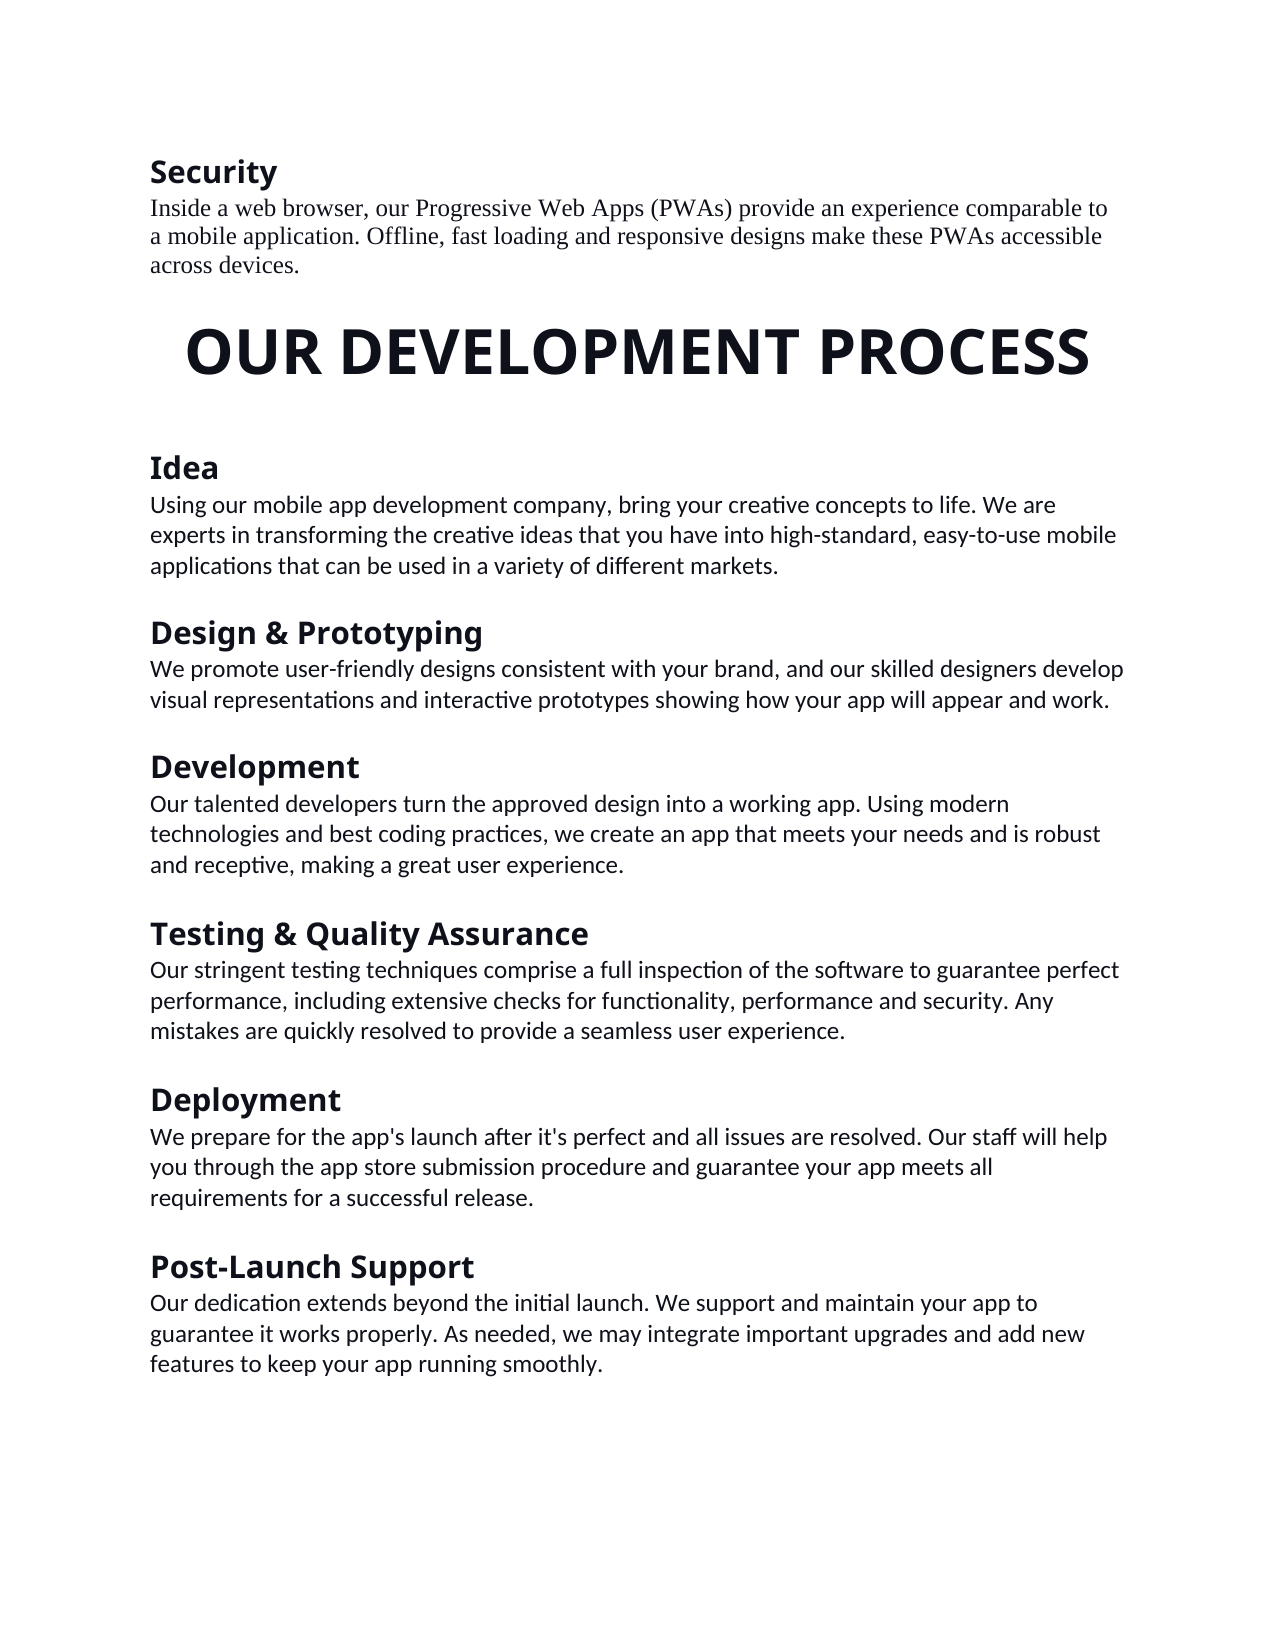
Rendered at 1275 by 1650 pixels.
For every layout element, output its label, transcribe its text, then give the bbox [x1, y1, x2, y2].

subtitle Development [150, 745, 1125, 788]
subtitle Our stringent testing techniques comprise a full inspection of the software to guarantee perfect performance, including extensive checks for functionality, performance and security. Any mistakes are quickly resolved to provide a seamless user experience. [150, 954, 1125, 1046]
subtitle Testing & Quality Assurance [150, 912, 1125, 954]
subtitle Post-Launch Support [150, 1245, 1125, 1287]
subtitle We promote user-friendly designs consistent with your brand, and our skilled designers develop visual representations and interactive prototypes showing how your app will appear and work. [150, 654, 1125, 715]
text Inside a web browser, our Progressive Web Apps (PWAs) provide an experience comparable to a mobile application. Offline, fast loading and responsive designs make these PWAs accessible across devices. [150, 193, 1125, 279]
subtitle Using our mobile app development company, bring your creative concepts to life. We are experts in transforming the creative ideas that you have into high-standard, easy-to-use mobile applications that can be used in a variety of different markets. [150, 489, 1125, 581]
subtitle Our talented developers turn the approved design into a working app. Using modern technologies and best coding practices, we create an app that meets your needs and is robust and receptive, making a great user experience. [150, 788, 1125, 879]
subtitle Design & Prototyping [150, 611, 1125, 654]
subtitle Security [150, 150, 1125, 193]
subtitle OUR DEVELOPMENT PROCESS [150, 308, 1125, 393]
subtitle We prepare for the app's launch after it's perfect and all issues are resolved. Our staff will help you through the app store submission procedure and guarantee your app meets all requirements for a successful release. [150, 1121, 1125, 1212]
subtitle Idea [150, 446, 1125, 489]
subtitle Deployment [150, 1078, 1125, 1121]
subtitle Our dedication extends beyond the initial launch. We support and maintain your app to guarantee it works properly. As needed, we may integrate important upgrades and add new features to keep your app running smoothly. [150, 1287, 1125, 1379]
